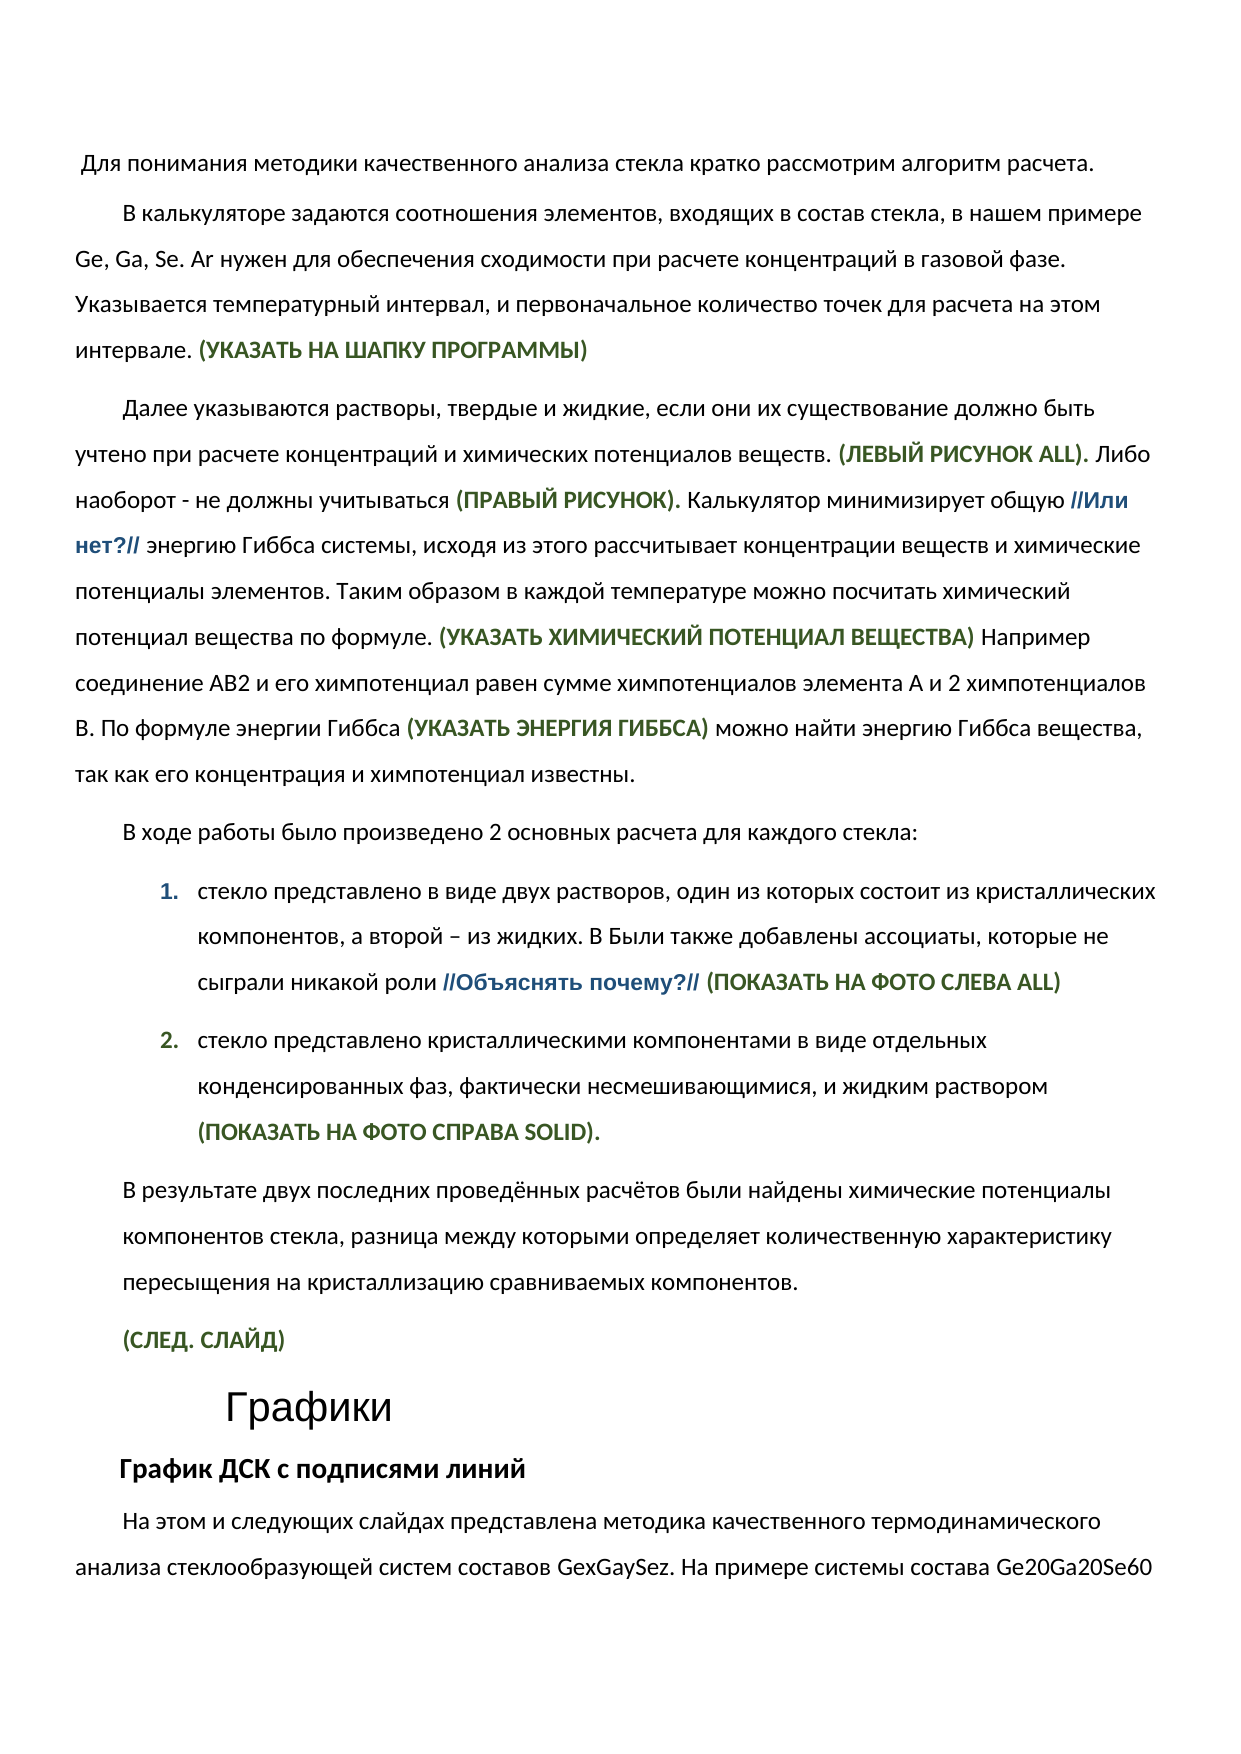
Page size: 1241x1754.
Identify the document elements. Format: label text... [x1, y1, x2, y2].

text стекло представлено кристаллическими компонентами в виде отдельных конденсированных фаз, фактически несмешивающимися, и жидким раствором (ПОКАЗАТЬ на фото справа SOLID). [160, 1024, 1165, 1146]
text Для понимания методики качественного анализа стекла кратко рассмотрим алгоритм расчета. [75, 147, 1165, 178]
list В результате двух последних проведённых расчётов были найдены химические потенциалы компонентов стекла, разница между которыми определяет количественную характеристику пересыщения на кристаллизацию сравниваемых компонентов. [122, 1174, 1165, 1296]
text На этом и следующих слайдах представлена методика качественного термодинамического анализа стеклообразующей систем составов GexGaySez. На примере системы состава Ge20Ga20Se60 [75, 1506, 1165, 1582]
list (СЛЕД. СЛАЙД) [122, 1324, 1165, 1354]
text стекло представлено в виде двух растворов, один из которых состоит из кристаллических компонентов, а второй – из жидких. В Были также добавлены ассоциаты, которые не сыграли никакой роли //Объяснять почему?// (ПОКАЗАТЬ НА фото слева ALL) [160, 875, 1165, 997]
text В калькуляторе задаются соотношения элементов, входящих в состав стекла, в нашем примере Ge, Ga, Se. Ar нужен для обеспечения сходимости при расчете концентраций в газовой фазе. Указывается температурный интервал, и первоначальное количество точек для расчета на этом интервале. (Указать на шапку программы) [75, 197, 1165, 365]
text В ходе работы было произведено 2 основных расчета для каждого стекла: [75, 817, 1165, 847]
text График ДСК с подписями линий [119, 1450, 1165, 1486]
text Далее указываются растворы, твердые и жидкие, если они их существование должно быть учтено при расчете концентраций и химических потенциалов веществ. (Левый рисунок ALL). Либо наоборот - не должны учитываться (Правый рисунок). Калькулятор минимизирует общую //Или нет?// энергию Гиббса системы, исходя из этого рассчитывает концентрации веществ и химические потенциалы элементов. Таким образом в каждой температуре можно посчитать химический потенциал вещества по формуле. (Указать Химический потенциал вещества) Например соединение AB2 и его химпотенциал равен сумме химпотенциалов элемента А и 2 химпотенциалов B. По формуле энергии Гиббса (Указать Энергия гиббса) можно найти энергию Гиббса вещества, так как его концентрация и химпотенциал известны. [75, 392, 1165, 789]
text Графики [225, 1382, 1165, 1430]
